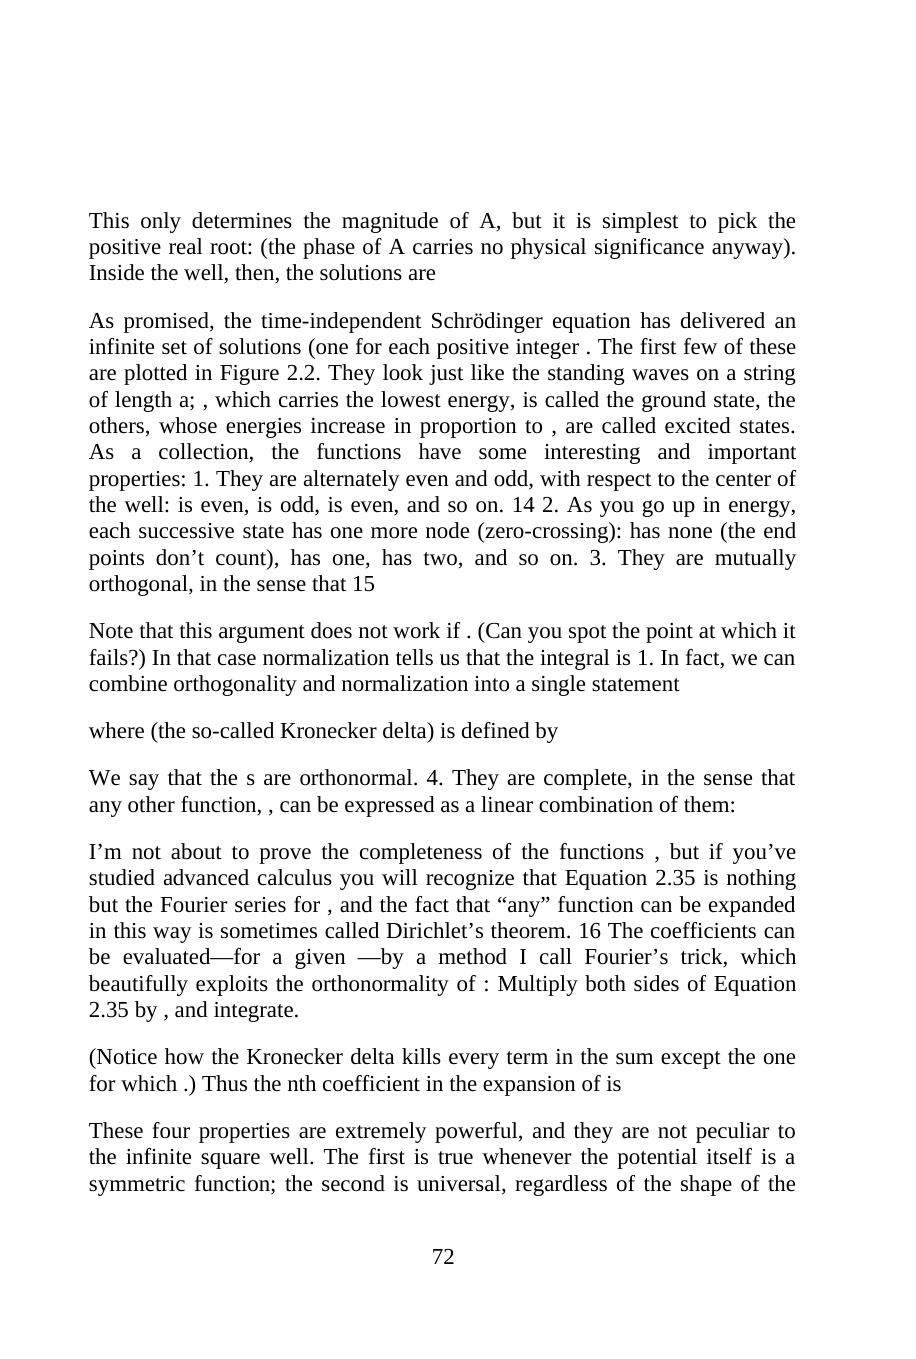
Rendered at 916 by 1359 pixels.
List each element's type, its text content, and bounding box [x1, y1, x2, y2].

text where (the so-called Kronecker delta) is defined by [89, 717, 797, 744]
text Note that this argument does not work if . (Can you spot the point at which it fails?) In that case normalization tells us that the integral is 1. In fact, we can combine orthogonality and normalization into a single statement [89, 617, 797, 696]
text I’m not about to prove the completeness of the functions , but if you’ve studied advanced calculus you will recognize that Equation 2.35 is nothing but the Fourier series for , and the fact that “any” function can be expanded in this way is sometimes called Dirichlet’s theorem. 16 The coefficients can be evaluated—for a given —by a method I call Fourier’s trick, which beautifully exploits the orthonormality of : Multiply both sides of Equation 2.35 by , and integrate. [89, 838, 797, 1022]
text We say that the s are orthonormal. 4. They are complete, in the sense that any other function, , can be expressed as a linear combination of them: [89, 764, 797, 817]
text As promised, the time-independent Schrödinger equation has delivered an infinite set of solutions (one for each positive integer . The first few of these are plotted in Figure 2.2. They look just like the standing waves on a string of length a; , which carries the lowest energy, is called the ground state, the others, whose energies increase in proportion to , are called excited states. As a collection, the functions have some interesting and important properties: 1. They are alternately even and odd, with respect to the center of the well: is even, is odd, is even, and so on. 14 2. As you go up in energy, each successive state has one more node (zero-crossing): has none (the end points don’t count), has one, has two, and so on. 3. They are mutually orthogonal, in the sense that 15 [89, 307, 797, 597]
text (Notice how the Kronecker delta kills every term in the sum except the one for which .) Thus the nth coefficient in the expansion of is [89, 1043, 797, 1096]
text This only determines the magnitude of A, but it is simplest to pick the positive real root: (the phase of A carries no physical significance anyway). Inside the well, then, the solutions are [89, 207, 797, 286]
